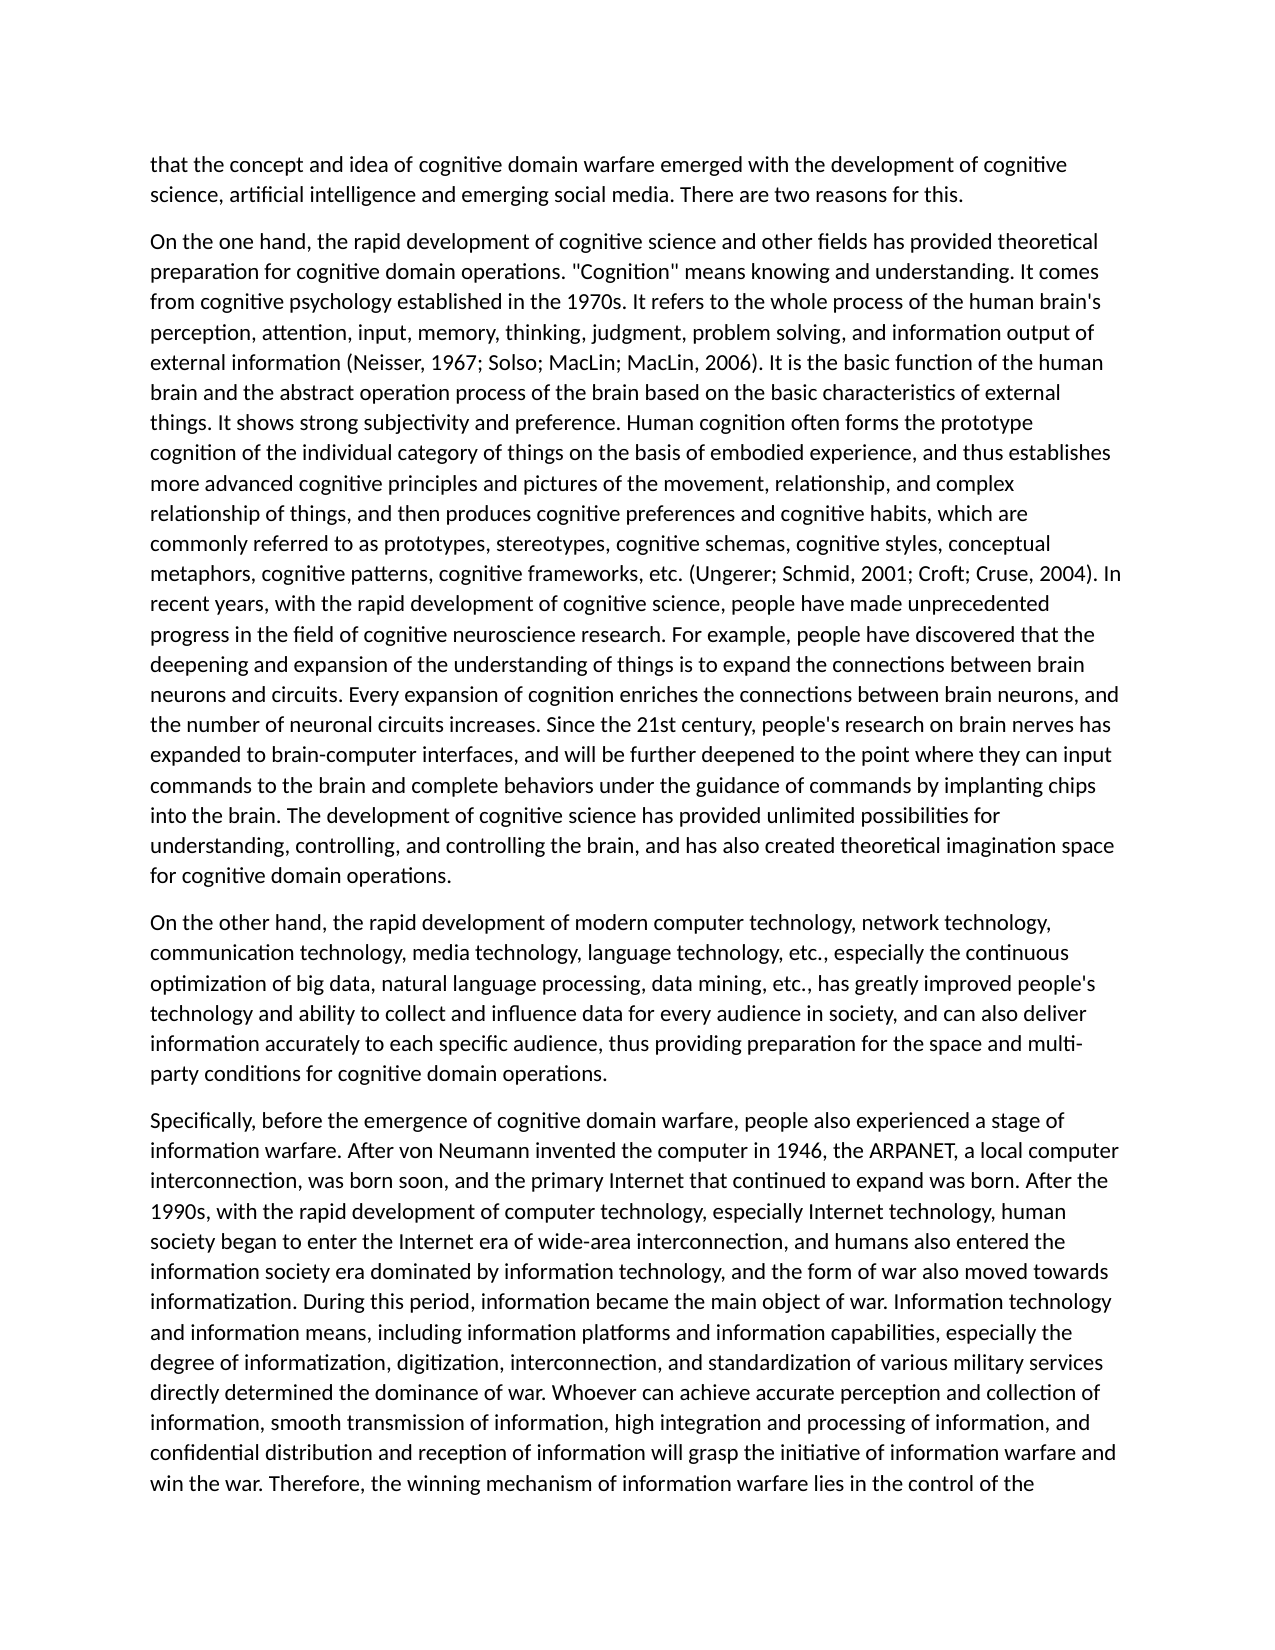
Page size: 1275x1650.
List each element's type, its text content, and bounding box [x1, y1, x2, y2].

text On the one hand, the rapid development of cognitive science and other fields has provided theoretical preparation for cognitive domain operations. "Cognition" means knowing and understanding. It comes from cognitive psychology established in the 1970s. It refers to the whole process of the human brain's perception, attention, input, memory, thinking, judgment, problem solving, and information output of external information (Neisser, 1967; Solso; MacLin; MacLin, 2006). It is the basic function of the human brain and the abstract operation process of the brain based on the basic characteristics of external things. It shows strong subjectivity and preference. Human cognition often forms the prototype cognition of the individual category of things on the basis of embodied experience, and thus establishes more advanced cognitive principles and pictures of the movement, relationship, and complex relationship of things, and then produces cognitive preferences and cognitive habits, which are commonly referred to as prototypes, stereotypes, cognitive schemas, cognitive styles, conceptual metaphors, cognitive patterns, cognitive frameworks, etc. (Ungerer; Schmid, 2001; Croft; Cruse, 2004). In recent years, with the rapid development of cognitive science, people have made unprecedented progress in the field of cognitive neuroscience research. For example, people have discovered that the deepening and expansion of the understanding of things is to expand the connections between brain neurons and circuits. Every expansion of cognition enriches the connections between brain neurons, and the number of neuronal circuits increases. Since the 21st century, people's research on brain nerves has expanded to brain-computer interfaces, and will be further deepened to the point where they can input commands to the brain and complete behaviors under the guidance of commands by implanting chips into the brain. The development of cognitive science has provided unlimited possibilities for understanding, controlling, and controlling the brain, and has also created theoretical imagination space for cognitive domain operations. [150, 227, 1125, 889]
text On the other hand, the rapid development of modern computer technology, network technology, communication technology, media technology, language technology, etc., especially the continuous optimization of big data, natural language processing, data mining, etc., has greatly improved people's technology and ability to collect and influence data for every audience in society, and can also deliver information accurately to each specific audience, thus providing preparation for the space and multi-party conditions for cognitive domain operations. [150, 908, 1125, 1087]
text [150, 1106, 1125, 1497]
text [150, 150, 1125, 208]
